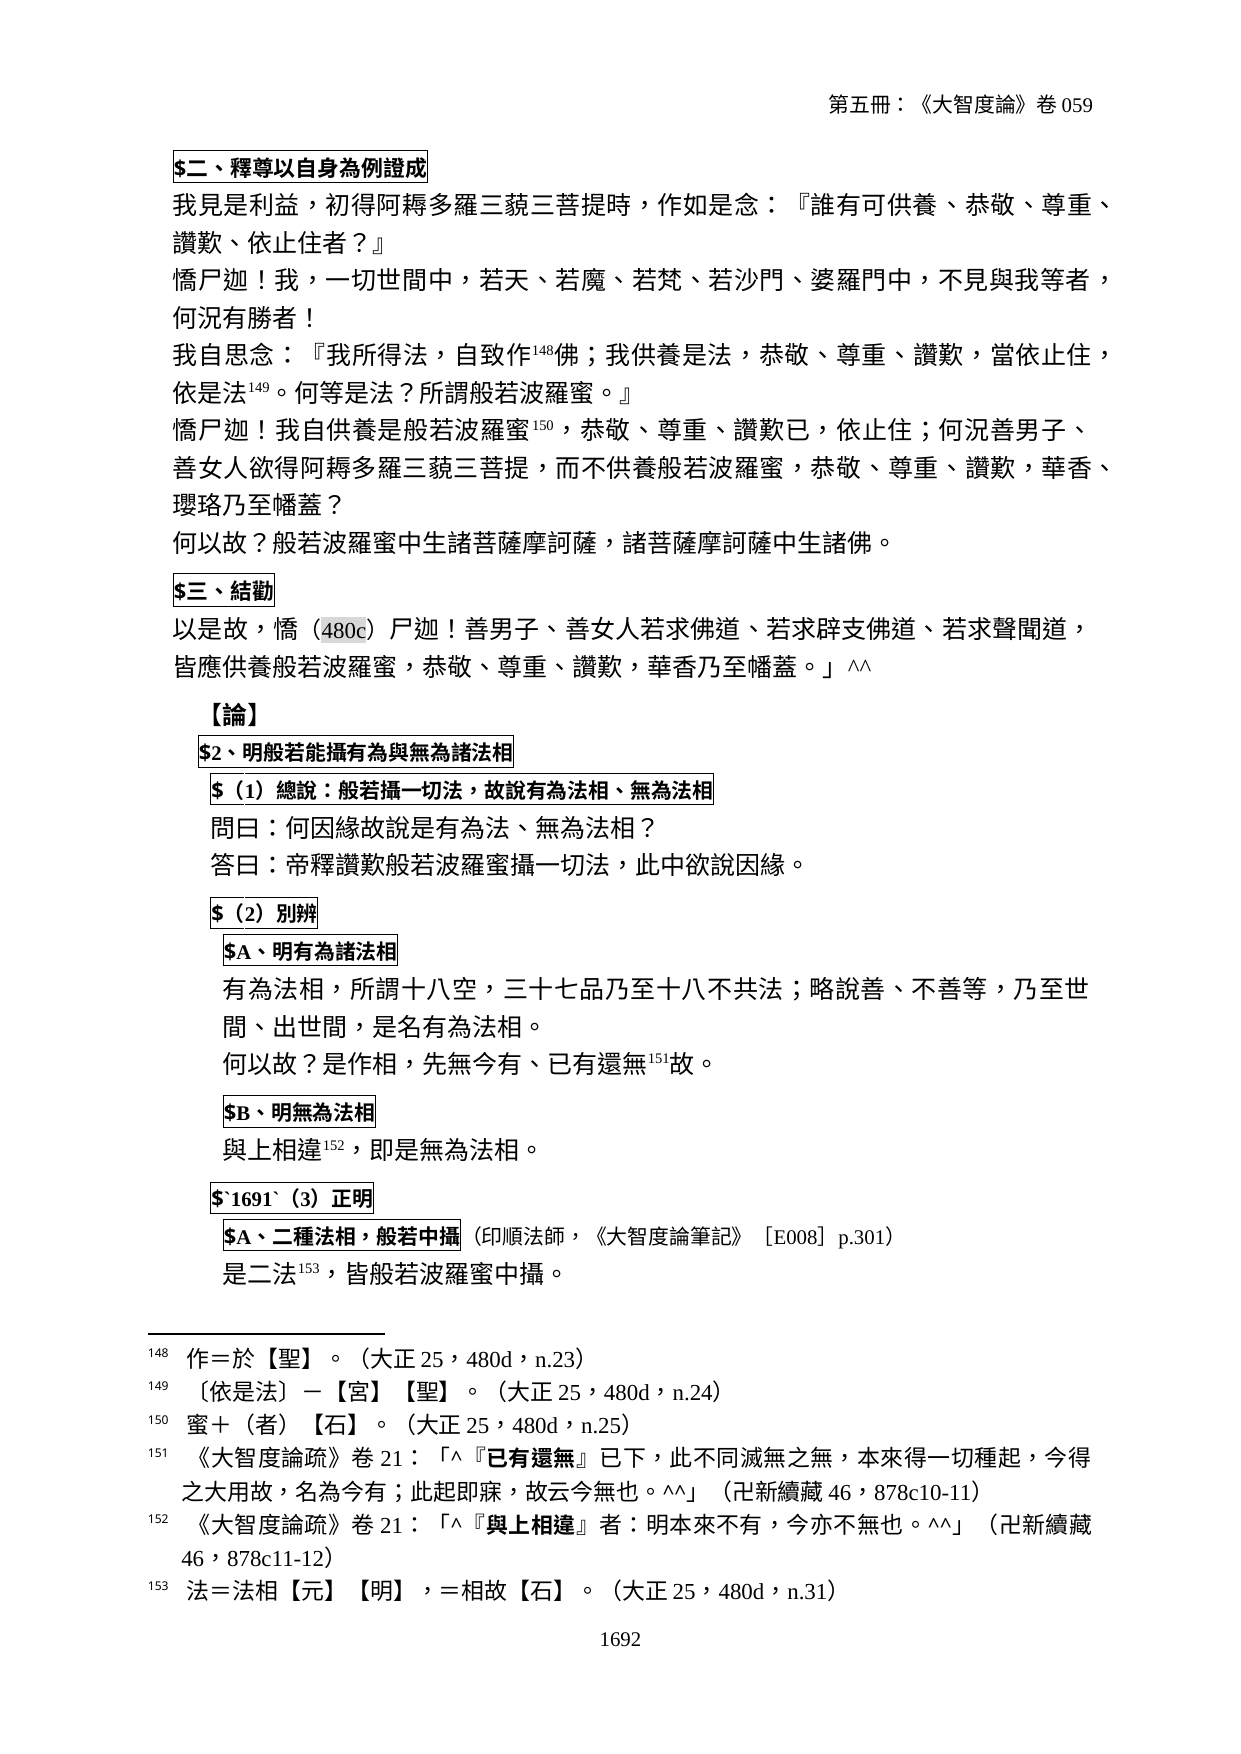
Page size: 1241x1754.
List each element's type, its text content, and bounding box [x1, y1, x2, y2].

text 我見是利益，初得阿耨多羅三藐三菩提時，作如是念：『誰有可供養、恭敬、尊重、讚歎、依止住者？』 [173, 185, 1092, 260]
text 憍尸迦！我自供養是般若波羅蜜，恭敬、尊重、讚歎已，依止住；何況善男子、善女人欲得阿耨多羅三藐三菩提，而不供養般若波羅蜜，恭敬、尊重、讚歎，華香、瓔珞乃至幡蓋？ [173, 410, 1092, 523]
text 是二法，皆般若波羅蜜中攝。 [223, 1254, 1092, 1291]
text 問曰：何因緣故說是有為法、無為法相？ [210, 808, 1092, 845]
text 何以故？般若波羅蜜中生諸菩薩摩訶薩，諸菩薩摩訶薩中生諸佛。 [173, 523, 1092, 560]
text 答曰：帝釋讚歎般若波羅蜜攝一切法，此中欲說因緣。 [210, 845, 1092, 883]
text 憍尸迦！我，一切世間中，若天、若魔、若梵、若沙門、婆羅門中，不見與我等者，何況有勝者！ [173, 260, 1092, 335]
text $（1）總說：般若攝一切法，故說有為法相、無為法相 [210, 770, 1092, 808]
text $`1691`（3）正明 [210, 1179, 1092, 1216]
text $A、二種法相，般若中攝（印順法師，《大智度論筆記》［E008］p.301） [223, 1216, 1092, 1254]
text $2、明般若能攝有為與無為諸法相 [198, 733, 1092, 770]
text $B、明無為法相 [223, 1093, 1092, 1130]
text $二、釋尊以自身為例證成 [173, 148, 1092, 185]
text $（2）別辨 [210, 894, 1092, 931]
text 以是故，憍（）尸迦！善男子、善女人若求佛道、若求辟支佛道、若求聲聞道，皆應供養般若波羅蜜，恭敬、尊重、讚歎，華香乃至幡蓋。」^^ [173, 609, 1092, 684]
text 與上相違，即是無為法相。 [223, 1130, 1092, 1168]
text 我自思念：『我所得法，自致作佛；我供養是法，恭敬、尊重、讚歎，當依止住，依是法。何等是法？所謂般若波羅蜜。』 [173, 335, 1092, 410]
text 【論】 [198, 695, 1092, 733]
text 有為法相，所謂十八空，三十七品乃至十八不共法；略說善、不善等，乃至世間、出世間，是名有為法相。 [223, 969, 1092, 1044]
text $A、明有為諸法相 [223, 931, 1092, 969]
text 何以故？是作相，先無今有、已有還無故。 [223, 1044, 1092, 1081]
text $三、結勸 [173, 571, 1092, 609]
